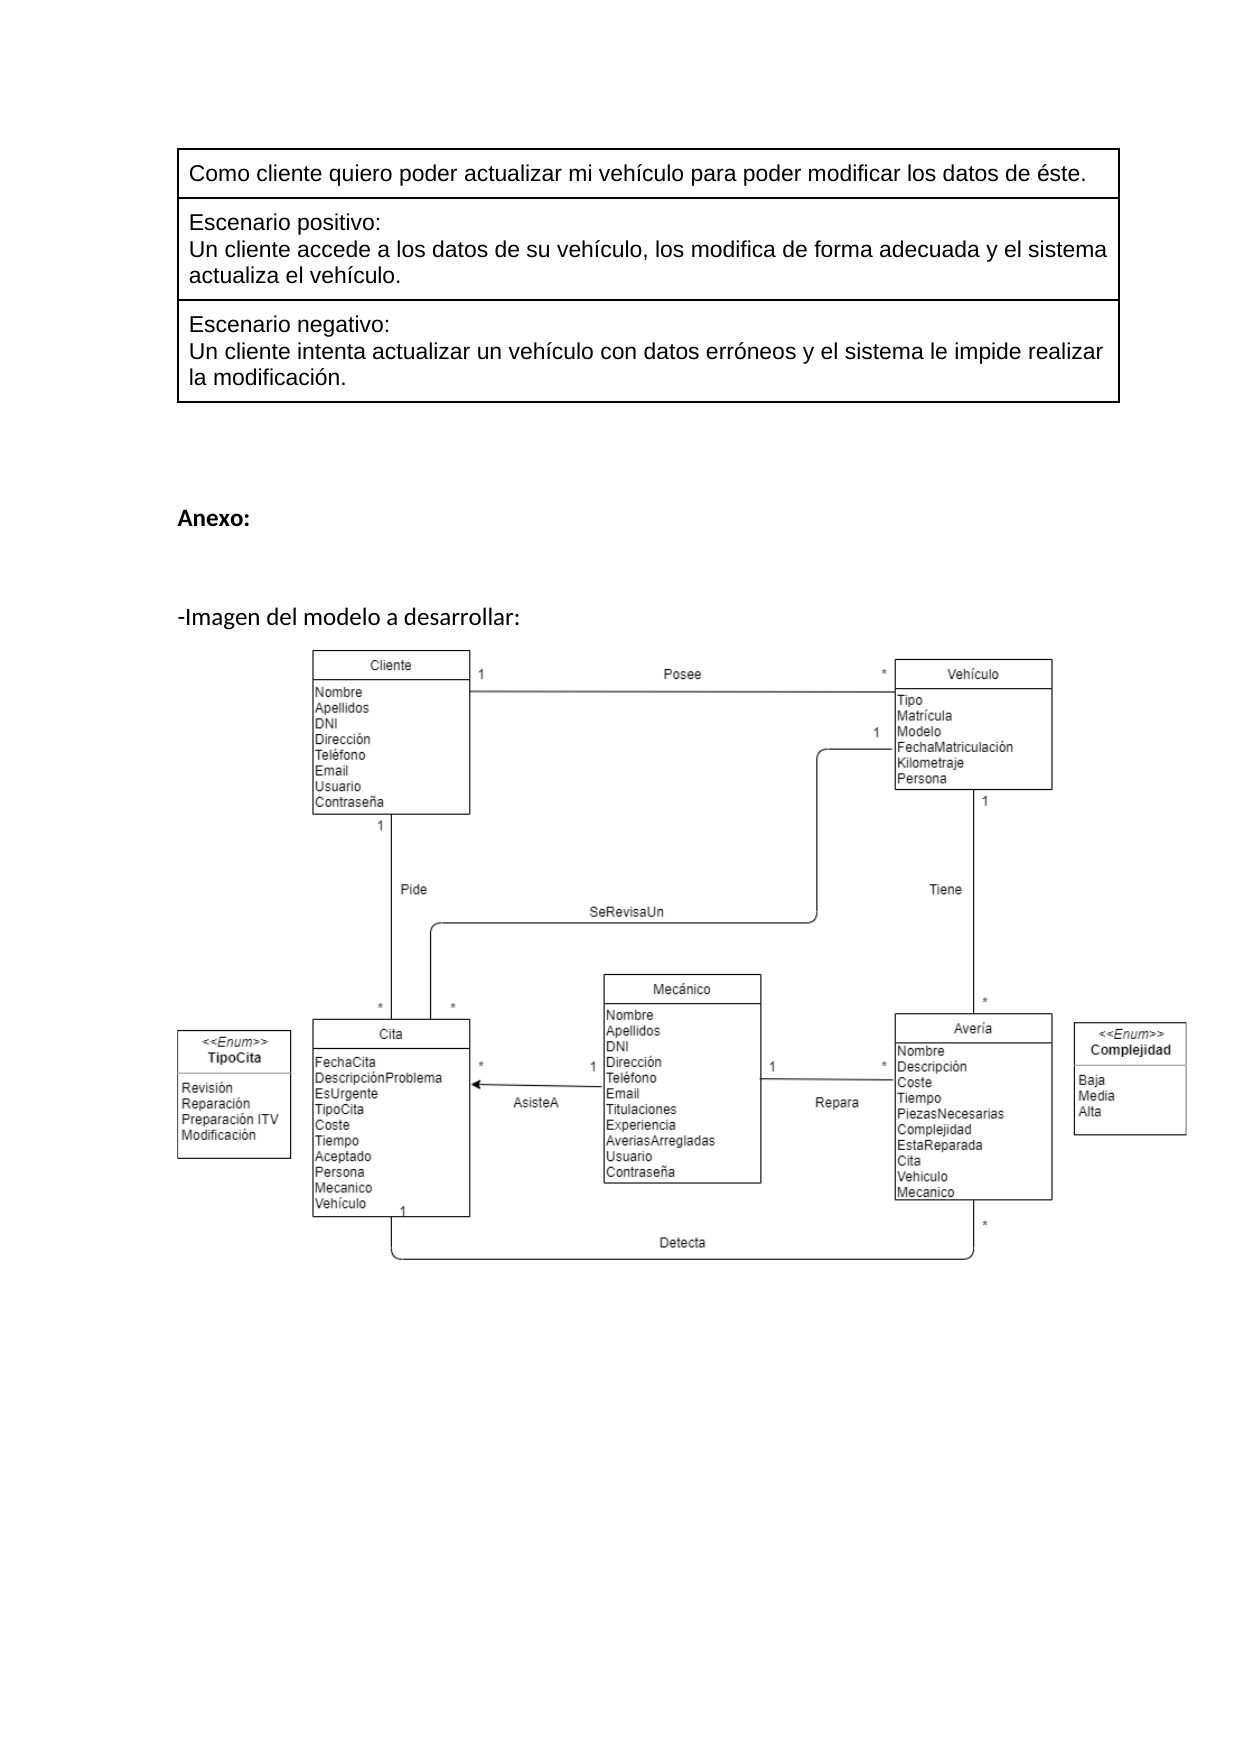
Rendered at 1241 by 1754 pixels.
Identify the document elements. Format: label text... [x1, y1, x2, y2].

table_cell Como cliente quiero poder actualizar mi vehículo para poder modificar los datos de éste. [179, 150, 1118, 197]
text -Imagen del modelo a desarrollar: [177, 601, 1063, 632]
table_cell Escenario negativo: Un cliente intenta actualizar un vehículo con datos erróneos y el sistema le impide realizar la modificación. [179, 301, 1118, 401]
picture [177, 650, 1187, 1261]
table_cell Escenario positivo: Un cliente accede a los datos de su vehículo, los modifica de forma adecuada y el sistema actualiza el vehículo. [179, 199, 1118, 299]
text Anexo: [177, 502, 1063, 533]
